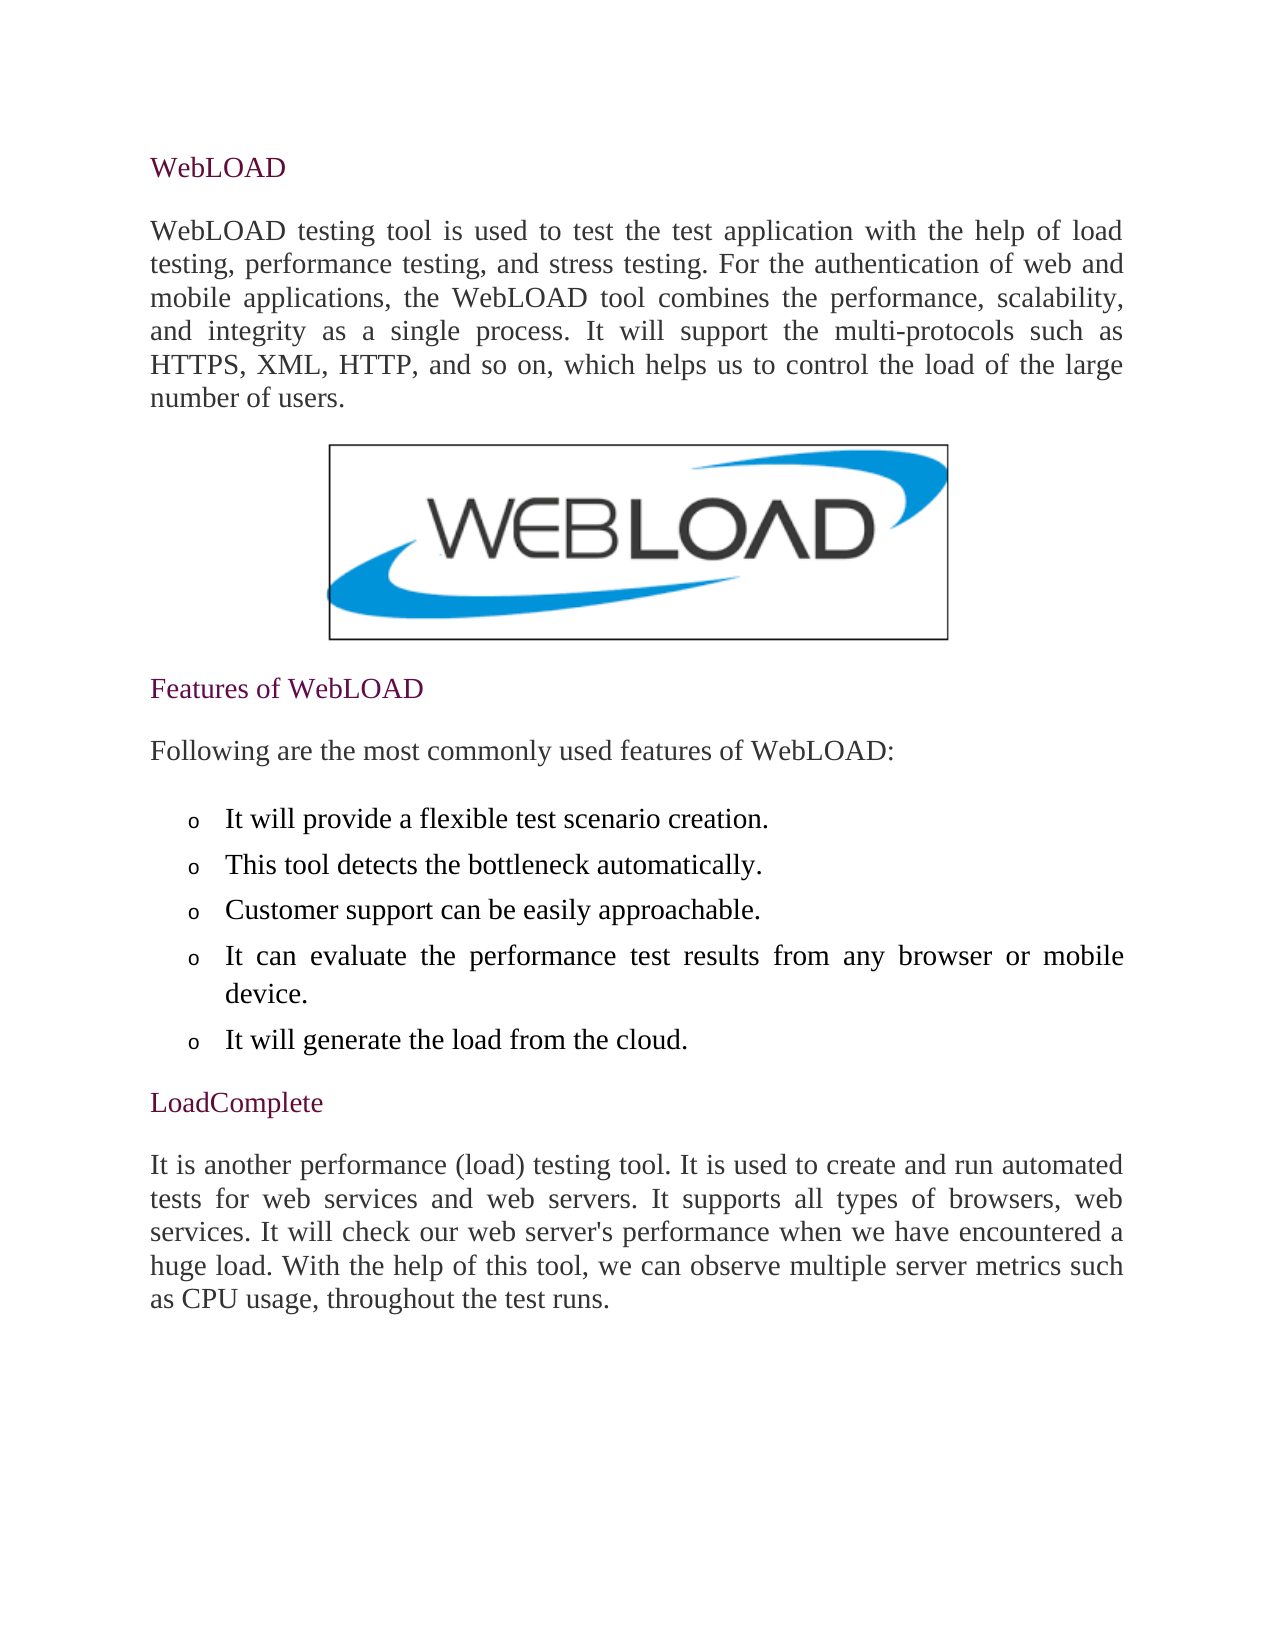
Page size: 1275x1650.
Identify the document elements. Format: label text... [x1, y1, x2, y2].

list It will generate the load from the cloud. [187, 1016, 1125, 1056]
picture [326, 443, 949, 642]
list It can evaluate the performance test results from any browser or mobile device. [187, 932, 1125, 1010]
list This tool detects the bottleneck automatically. [187, 841, 1125, 881]
text WebLOAD [150, 150, 1125, 183]
text WebLOAD testing tool is used to test the test application with the help of load testing, performance testing, and stress testing. For the authentication of web and mobile applications, the WebLOAD tool combines the performance, scalability, and integrity as a single process. It will support the multi-protocols such as HTTPS, XML, HTTP, and so on, which helps us to control the load of the large number of users. [150, 213, 1125, 414]
list Customer support can be easily approachable. [187, 887, 1125, 926]
list It will provide a flexible test scenario creation. [187, 796, 1125, 835]
text Following are the most commonly used features of WebLOAD: [150, 733, 1125, 767]
text Features of WebLOAD [150, 671, 1125, 704]
text LoadComplete [150, 1085, 1125, 1118]
text It is another performance (load) testing tool. It is used to create and run automated tests for web services and web servers. It supports all types of browsers, web services. It will check our web server's performance when we have encountered a huge load. With the help of this tool, we can observe multiple server metrics such as CPU usage, throughout the test runs. [150, 1147, 1125, 1315]
